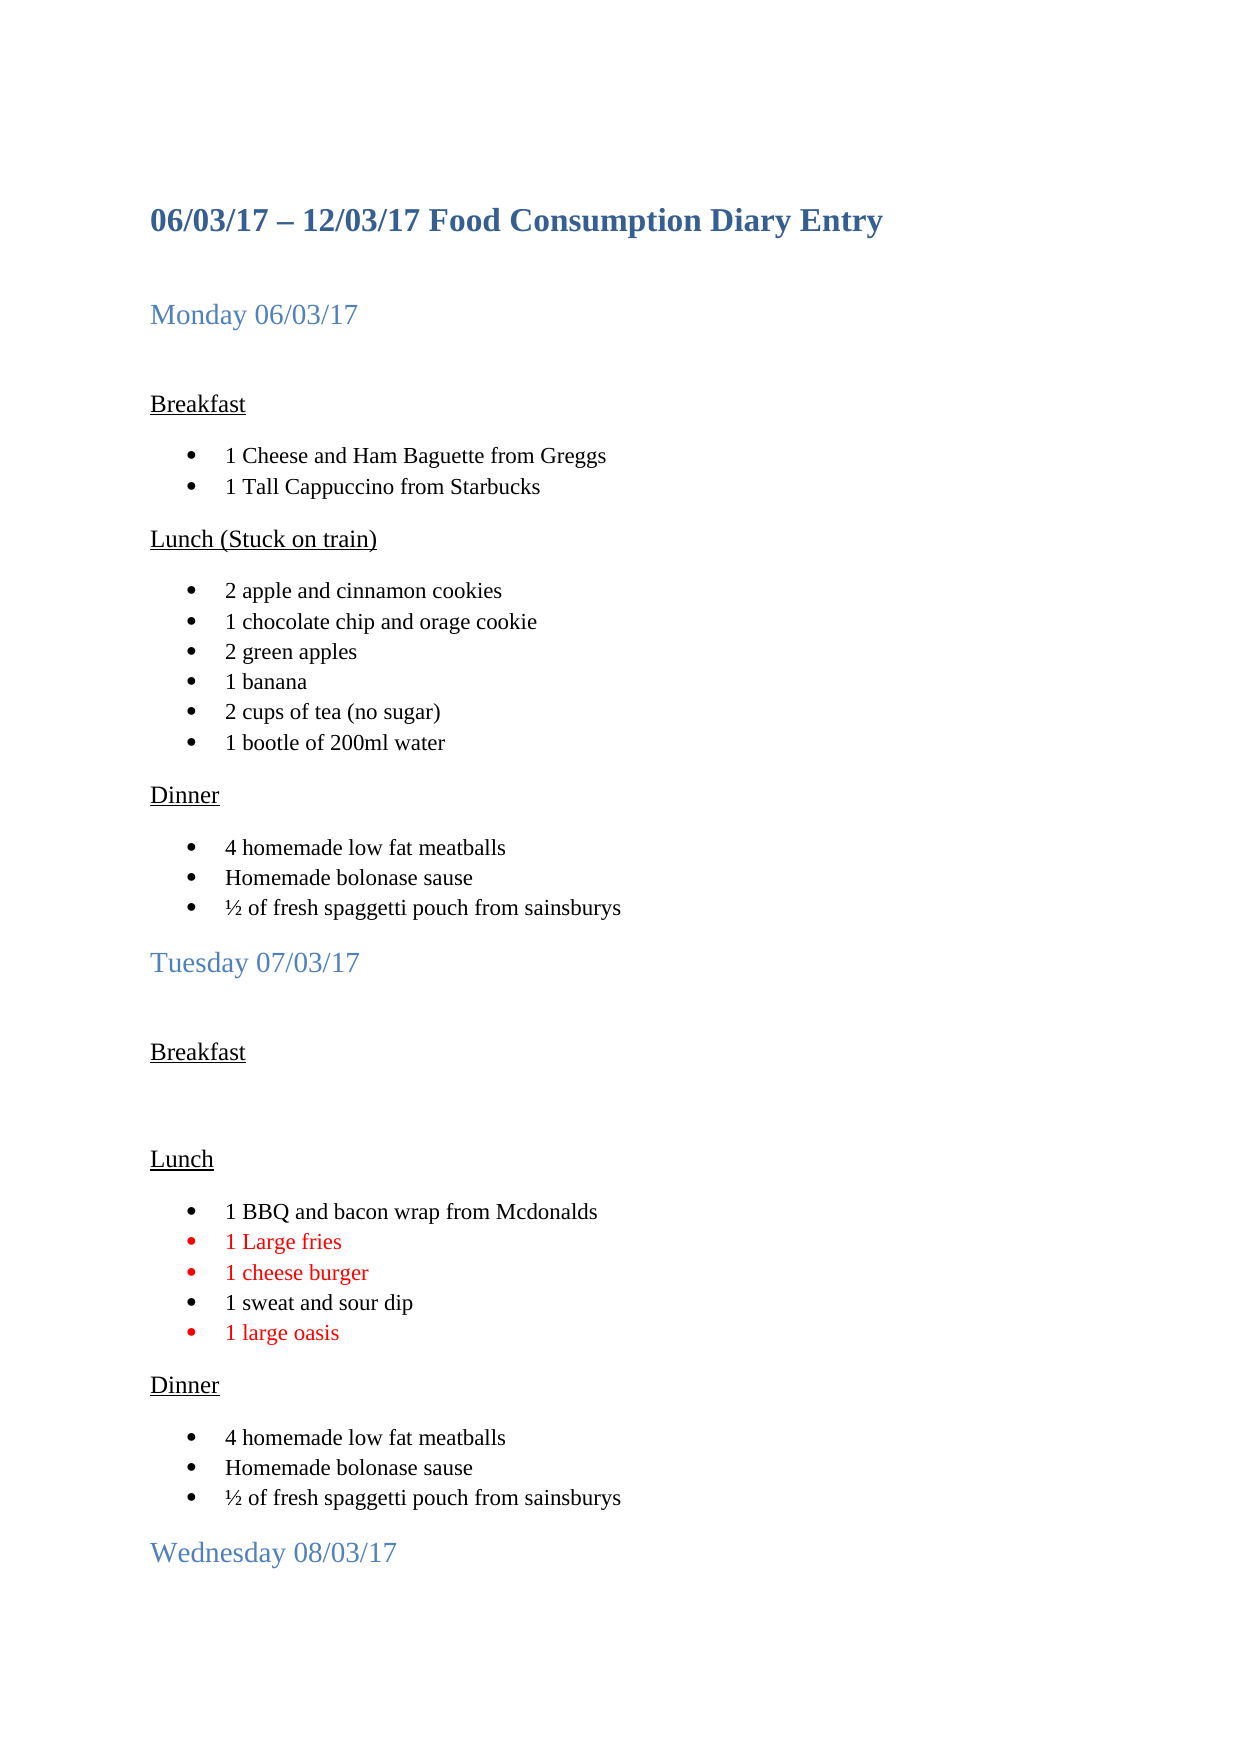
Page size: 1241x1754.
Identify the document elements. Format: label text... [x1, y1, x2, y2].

list 2 cups of tea (no sugar) [187, 698, 1090, 725]
subtitle Wednesday 08/03/17 [150, 1535, 1090, 1569]
list Homemade bolonase sause [187, 864, 1090, 890]
list 1 Cheese and Ham Baguette from Greggs [187, 442, 1090, 469]
text Breakfast [150, 1037, 1090, 1065]
list 1 Tall Cappuccino from Starbucks [187, 473, 1090, 499]
list 2 green apples [187, 638, 1090, 664]
list 1 large oasis [187, 1319, 1090, 1345]
list 1 cheese burger [187, 1258, 1090, 1285]
list Homemade bolonase sause [187, 1454, 1090, 1480]
list ½ of fresh spaggetti pouch from sainsburys [187, 894, 1090, 920]
text Dinner [150, 780, 1090, 808]
list 4 homemade low fat meatballs [187, 833, 1090, 860]
list 1 sweat and sour dip [187, 1289, 1090, 1315]
list ½ of fresh spaggetti pouch from sainsburys [187, 1484, 1090, 1511]
text Lunch (Stuck on train) [150, 524, 1090, 552]
subtitle Tuesday 07/03/17 [150, 945, 1090, 978]
text Dinner [150, 1370, 1090, 1399]
subtitle Monday 06/03/17 [150, 297, 1090, 331]
list 1 bootle of 200ml water [187, 729, 1090, 755]
text Lunch [150, 1144, 1090, 1173]
list 1 BBQ and bacon wrap from Mcdonalds [187, 1198, 1090, 1224]
list 1 chocolate chip and orage cookie [187, 608, 1090, 634]
list 4 homemade low fat meatballs [187, 1424, 1090, 1450]
list 1 Large fries [187, 1228, 1090, 1255]
subtitle 06/03/17 – 12/03/17 Food Consumption Diary Entry [150, 200, 1090, 238]
list 1 banana [187, 668, 1090, 694]
list 2 apple and cinnamon cookies [187, 578, 1090, 604]
text Breakfast [150, 389, 1090, 417]
